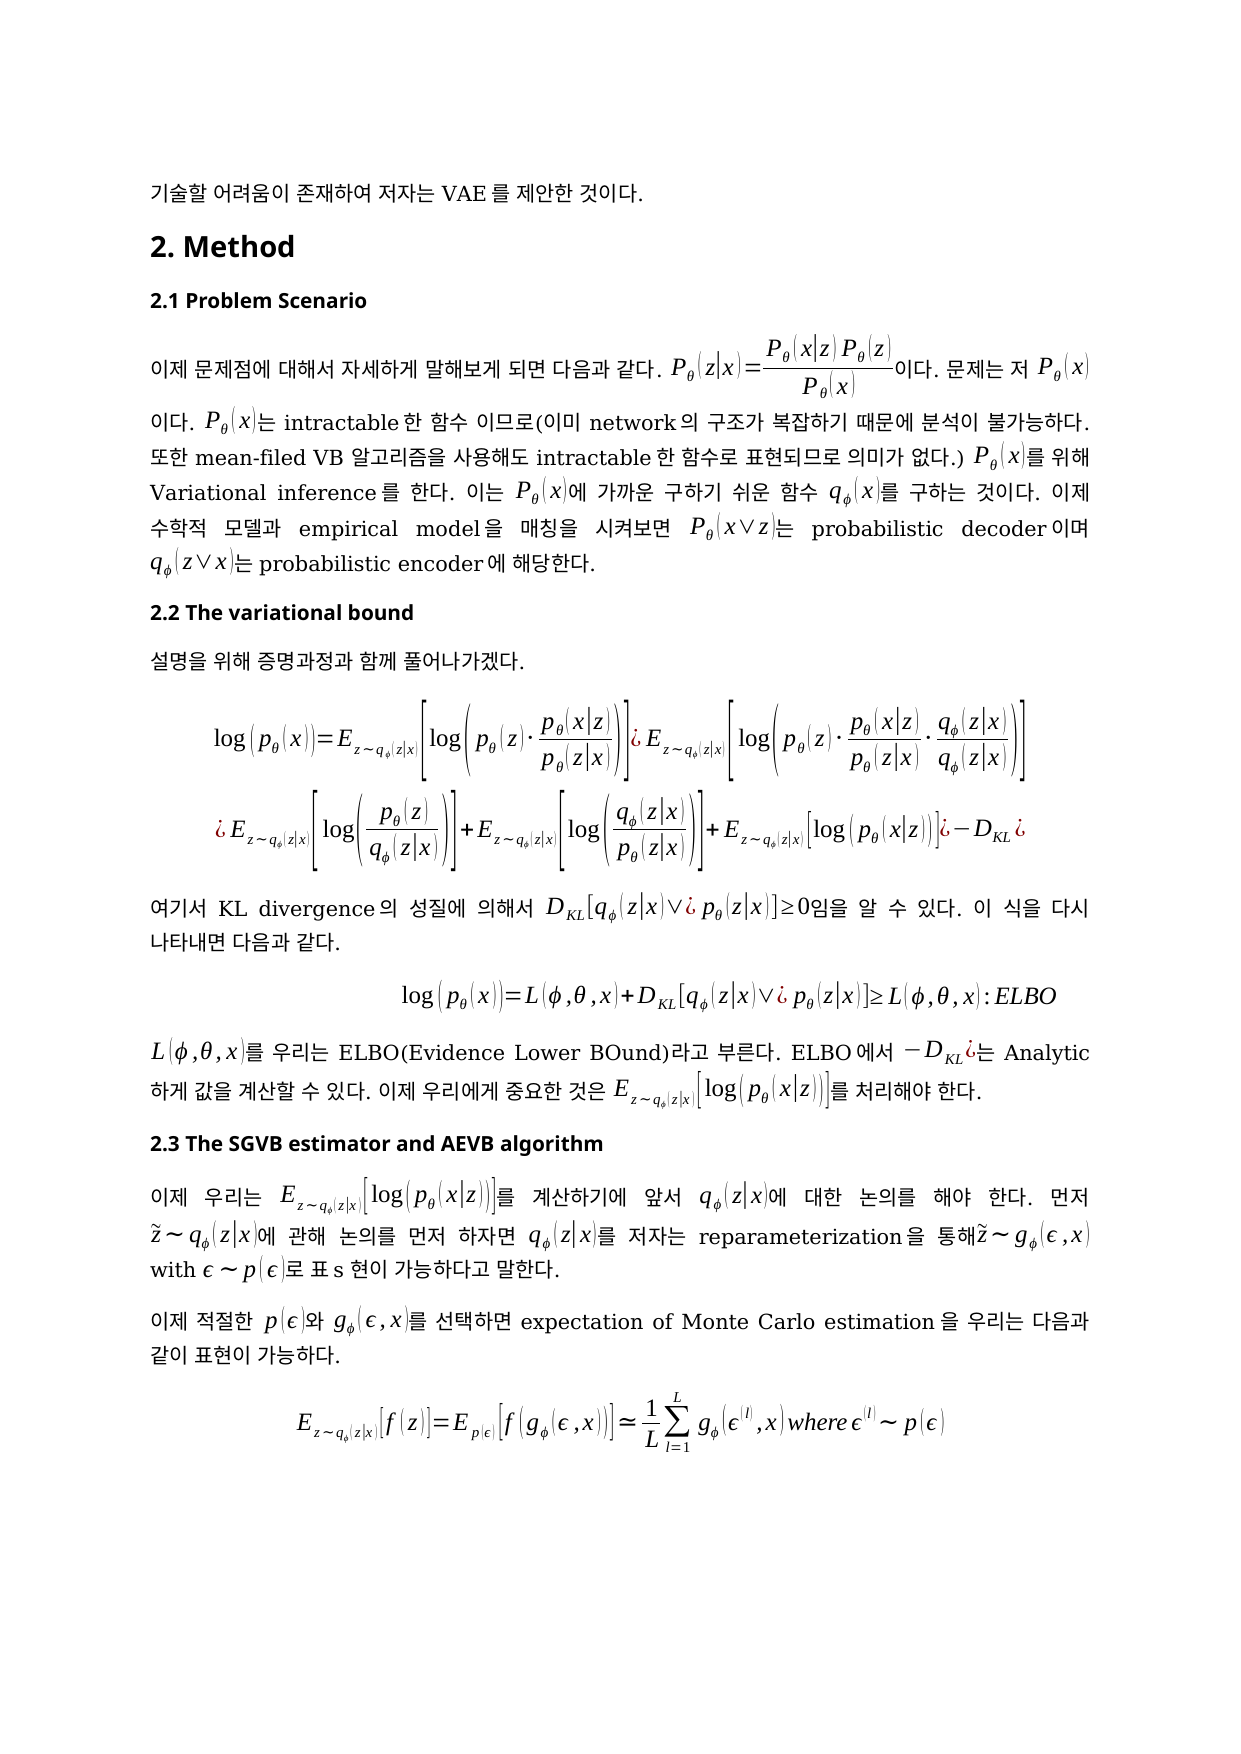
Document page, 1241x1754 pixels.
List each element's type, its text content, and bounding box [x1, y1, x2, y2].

text 이제 적절한 와 를 선택하면 expectation of Monte Carlo estimation을 우리는 다음과 같이 표현이 가능하다. [150, 1304, 1090, 1369]
subtitle 2. Method [150, 226, 1090, 266]
subtitle 2.1 Problem Scenario [150, 286, 1090, 314]
subtitle 2.3 The SGVB estimator and AEVB algorithm [150, 1129, 1090, 1158]
text 이제 우리는 를 계산하기에 앞서 에 대한 논의를 해야 한다. 먼저 에 관해 논의를 먼저 하자면 를 저자는 reparameterization을 통해 with 로 표s 현이 가능하다고 말한다. [150, 1176, 1090, 1285]
subtitle 2.2 The variational bound [150, 598, 1090, 626]
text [150, 177, 1090, 207]
text 설명을 위해 증명과정과 함께 풀어나가겠다. [150, 645, 1090, 675]
text 여기서 KL divergence의 성질에 의해서 임을 알 수 있다. 이 식을 다시 나타내면 다음과 같다. [150, 891, 1090, 957]
text 를 우리는 ELBO(Evidence Lower BOund)라고 부른다. ELBO에서 는 Analytic하게 값을 계산할 수 있다. 이제 우리에게 중요한 것은 를 처리해야 한다. [150, 1036, 1090, 1110]
text 이제 문제점에 대해서 자세하게 말해보게 되면 다음과 같다. 이다. 문제는 저 이다. 는 intractable한 함수 이므로(이미 network의 구조가 복잡하기 때문에 분석이 불가능하다. 또한 mean-filed VB 알고리즘을 사용해도 intractable한 함수로 표현되므로 의미가 없다.) 를 위해 Variational inference를 한다. 이는 에 가까운 구하기 쉬운 함수 를 구하는 것이다. 이제 수학적 모델과 empirical model을 매칭을 시켜보면 는 probabilistic decoder이며 는 probabilistic encoder에 해당한다. [150, 333, 1090, 579]
